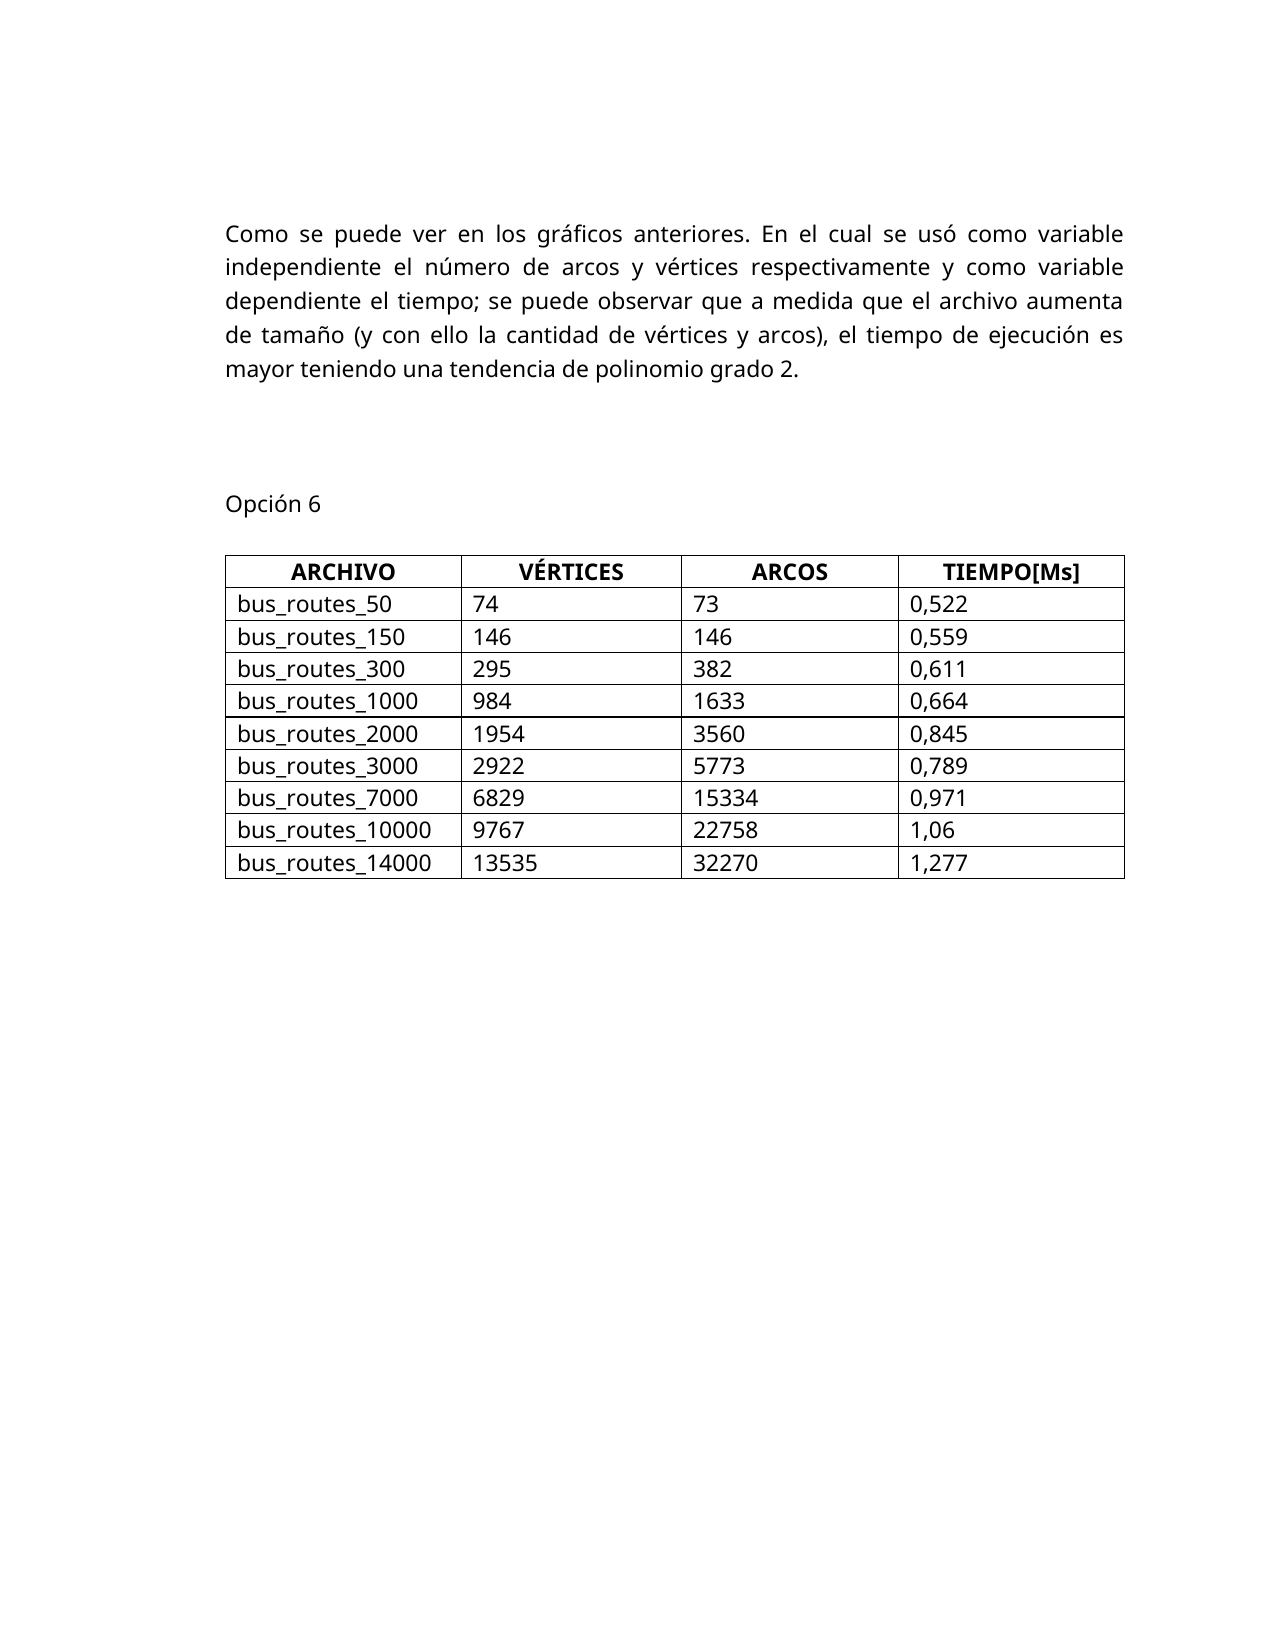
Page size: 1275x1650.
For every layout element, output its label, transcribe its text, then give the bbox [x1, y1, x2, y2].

table_cell bus_routes_7000 [226, 782, 461, 813]
table_cell 13535 [462, 847, 681, 878]
table_cell 0,971 [899, 782, 1124, 813]
table_cell 146 [462, 621, 681, 652]
table_cell bus_routes_2000 [226, 718, 461, 749]
table_cell bus_routes_150 [226, 621, 461, 652]
table_cell 1,277 [899, 847, 1124, 878]
table_cell 5773 [682, 750, 898, 781]
table_cell bus_routes_10000 [226, 814, 461, 846]
table_cell 1954 [462, 718, 681, 749]
table_cell 0,559 [899, 621, 1124, 652]
table_cell 382 [682, 653, 898, 684]
table_cell 0,845 [899, 718, 1124, 749]
table_cell 2922 [462, 750, 681, 781]
table_cell 0,664 [899, 685, 1124, 716]
table_cell 32270 [682, 847, 898, 878]
table_cell 22758 [682, 814, 898, 846]
table_cell 1633 [682, 685, 898, 716]
table_header VÉRTICES [462, 556, 681, 587]
table_cell 15334 [682, 782, 898, 813]
table_header ARCHIVO [226, 556, 461, 587]
table_cell 1,06 [899, 814, 1124, 846]
table_cell 9767 [462, 814, 681, 846]
table_cell bus_routes_50 [226, 588, 461, 619]
table_cell 74 [462, 588, 681, 619]
table_header TIEMPO[Ms] [899, 556, 1124, 587]
list Como se puede ver en los gráficos anteriores. En el cual se usó como variable independiente el número de arcos y vértices respectivamente y como variable dependiente el tiempo; se puede observar que a medida que el archivo aumenta de tamaño (y con ello la cantidad de vértices y arcos), el tiempo de ejecución es mayor teniendo una tendencia de polinomio grado 2. [225, 217, 1125, 384]
table_cell bus_routes_14000 [226, 847, 461, 878]
list Opción 6 [225, 487, 1125, 519]
table_cell 0,522 [899, 588, 1124, 619]
table_cell bus_routes_1000 [226, 685, 461, 716]
table_cell bus_routes_3000 [226, 750, 461, 781]
table_cell 73 [682, 588, 898, 619]
table_cell 984 [462, 685, 681, 716]
table_cell 6829 [462, 782, 681, 813]
table_header ARCOS [682, 556, 898, 587]
table_cell 3560 [682, 718, 898, 749]
table_cell bus_routes_300 [226, 653, 461, 684]
table_cell 0,611 [899, 653, 1124, 684]
table_cell 146 [682, 621, 898, 652]
table_cell 295 [462, 653, 681, 684]
table_cell 0,789 [899, 750, 1124, 781]
